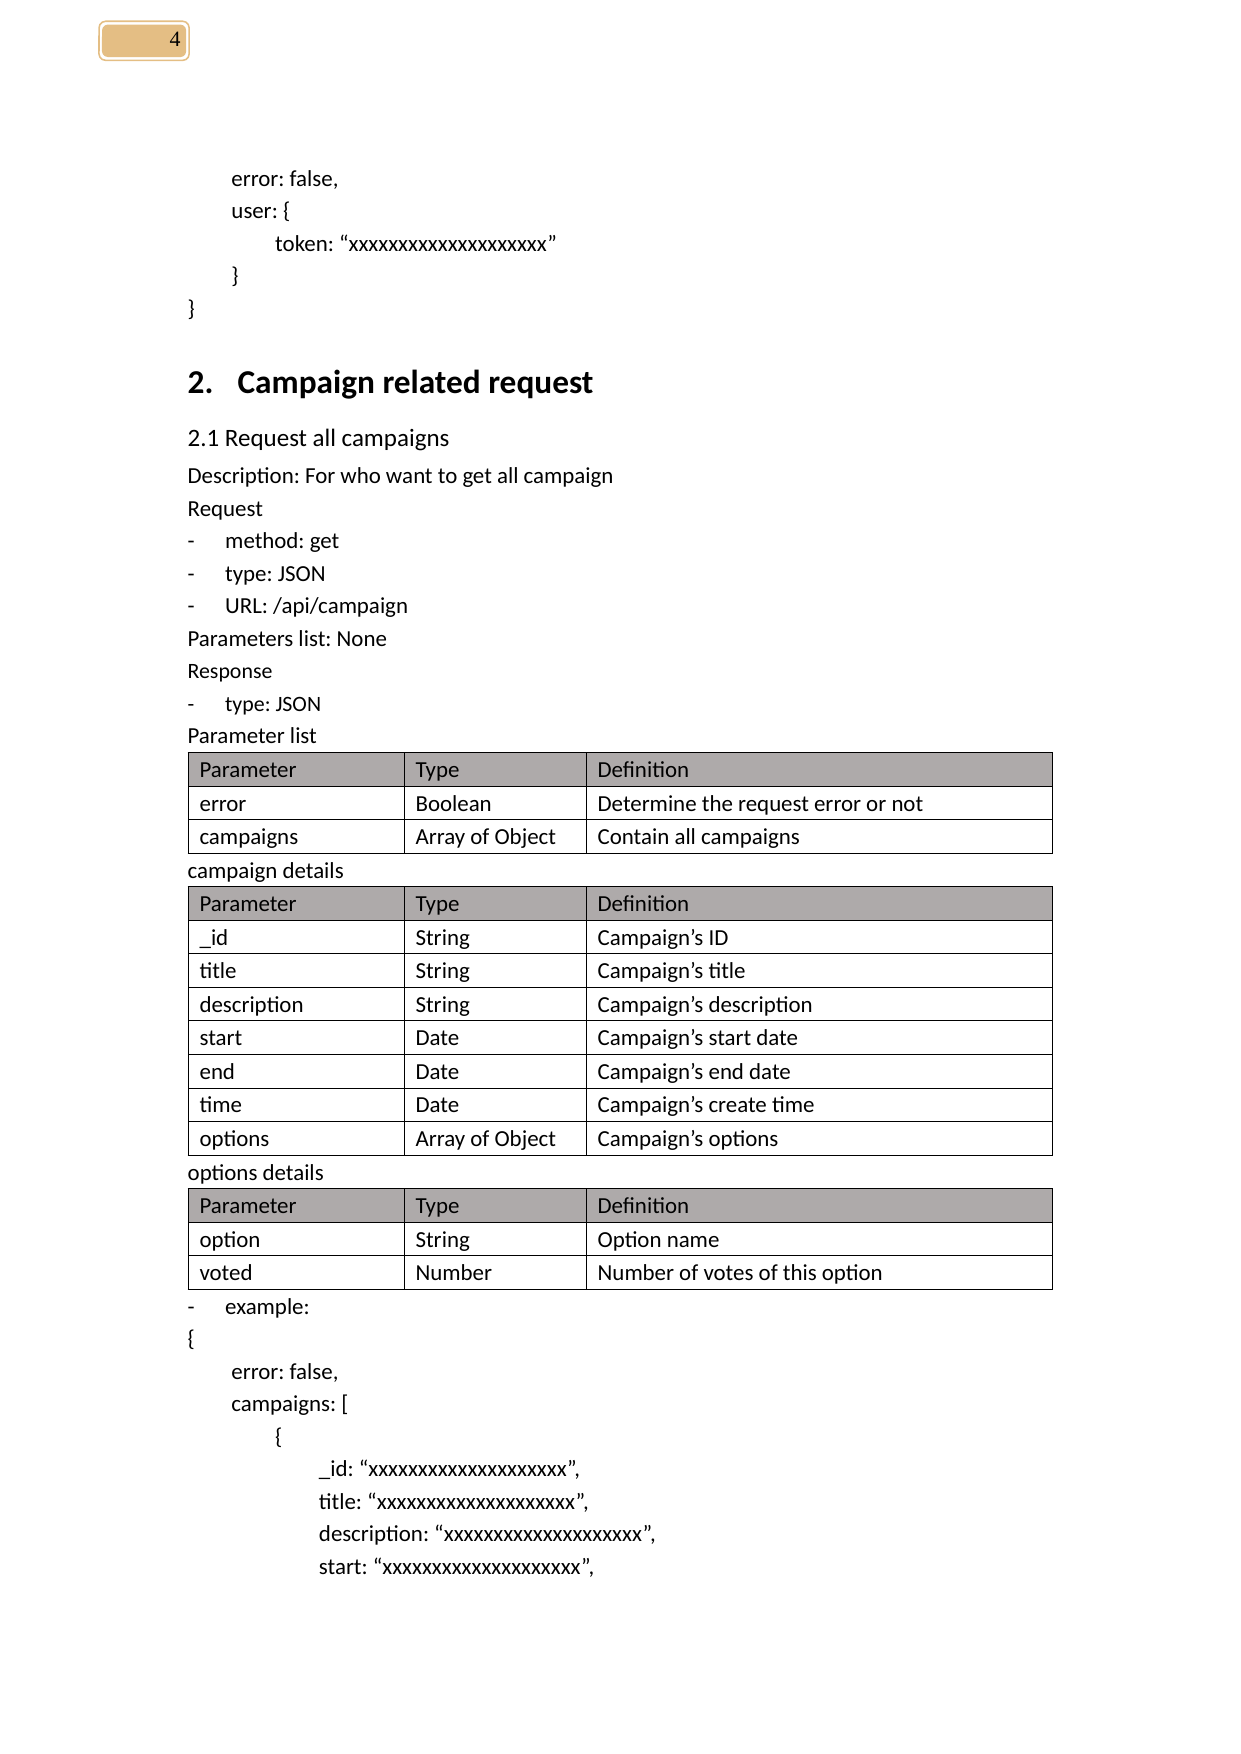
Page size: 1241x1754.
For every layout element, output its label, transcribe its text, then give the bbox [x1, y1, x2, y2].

table_cell campaigns [189, 820, 404, 853]
table_cell String [405, 954, 586, 987]
table_cell Campaign’s title [587, 954, 1052, 987]
text Parameter list [187, 719, 1053, 752]
table_cell options [189, 1122, 404, 1154]
table_cell error [189, 787, 404, 819]
table_cell voted [189, 1256, 404, 1289]
text start: “xxxxxxxxxxxxxxxxxxxx”, [275, 1550, 1053, 1582]
table_cell Campaign’s ID [587, 921, 1052, 953]
text Response [187, 654, 1053, 687]
text description: “xxxxxxxxxxxxxxxxxxxx”, [275, 1517, 1053, 1550]
table_cell time [189, 1089, 404, 1121]
table_cell Array of Object [405, 820, 586, 853]
table_cell String [405, 921, 586, 953]
table_cell start [189, 1021, 404, 1054]
text } [187, 292, 1053, 324]
table_cell Campaign’s options [587, 1122, 1052, 1154]
text { [187, 1322, 1053, 1355]
text error: false, [187, 162, 1053, 194]
table_cell option [189, 1223, 404, 1255]
table_header Type [405, 753, 586, 786]
text user: { [187, 194, 1053, 227]
subtitle 2.1 Request all campaigns [187, 421, 1053, 453]
table_cell description [189, 988, 404, 1020]
table_cell Number of votes of this option [587, 1256, 1052, 1289]
table_cell Contain all campaigns [587, 820, 1052, 853]
table_header Type [405, 887, 586, 920]
table_cell String [405, 988, 586, 1020]
text options details [187, 1156, 1053, 1188]
table_header Parameter [189, 753, 404, 786]
table_cell Campaign’s create time [587, 1089, 1052, 1121]
table_cell Campaign’s start date [587, 1021, 1052, 1054]
table_cell Campaign’s description [587, 988, 1052, 1020]
table_cell _id [189, 921, 404, 953]
text Request [187, 492, 1053, 524]
title Campaign related request [187, 349, 1053, 414]
text title: “xxxxxxxxxxxxxxxxxxxx”, [275, 1485, 1053, 1517]
text token: “xxxxxxxxxxxxxxxxxxxx” [187, 227, 1053, 259]
table_cell title [189, 954, 404, 987]
table_cell String [405, 1223, 586, 1255]
text Parameters list: None [187, 622, 1053, 654]
table_header Definition [587, 753, 1052, 786]
text campaigns: [ [187, 1387, 1053, 1420]
table_cell Date [405, 1089, 586, 1121]
table_cell Array of Object [405, 1122, 586, 1154]
table_cell Campaign’s end date [587, 1055, 1052, 1087]
list type: JSON [187, 557, 1053, 589]
table_cell Date [405, 1055, 586, 1087]
table_cell Date [405, 1021, 586, 1054]
table_header Parameter [189, 1189, 404, 1222]
list example: [187, 1290, 1053, 1322]
text error: false, [187, 1355, 1053, 1387]
list method: get [187, 524, 1053, 557]
list type: JSON [187, 687, 1053, 719]
text campaign details [187, 854, 1053, 886]
table_cell Option name [587, 1223, 1052, 1255]
table_header Definition [587, 887, 1052, 920]
table_header Type [405, 1189, 586, 1222]
table_cell end [189, 1055, 404, 1087]
text _id: “xxxxxxxxxxxxxxxxxxxx”, [187, 1452, 1053, 1485]
table_cell Boolean [405, 787, 586, 819]
text Description: For who want to get all campaign [187, 459, 1053, 492]
text { [187, 1420, 1053, 1452]
list URL: /api/campaign [187, 589, 1053, 622]
table_header Parameter [189, 887, 404, 920]
table_header Definition [587, 1189, 1052, 1222]
text } [187, 259, 1053, 292]
table_cell Determine the request error or not [587, 787, 1052, 819]
table_cell Number [405, 1256, 586, 1289]
